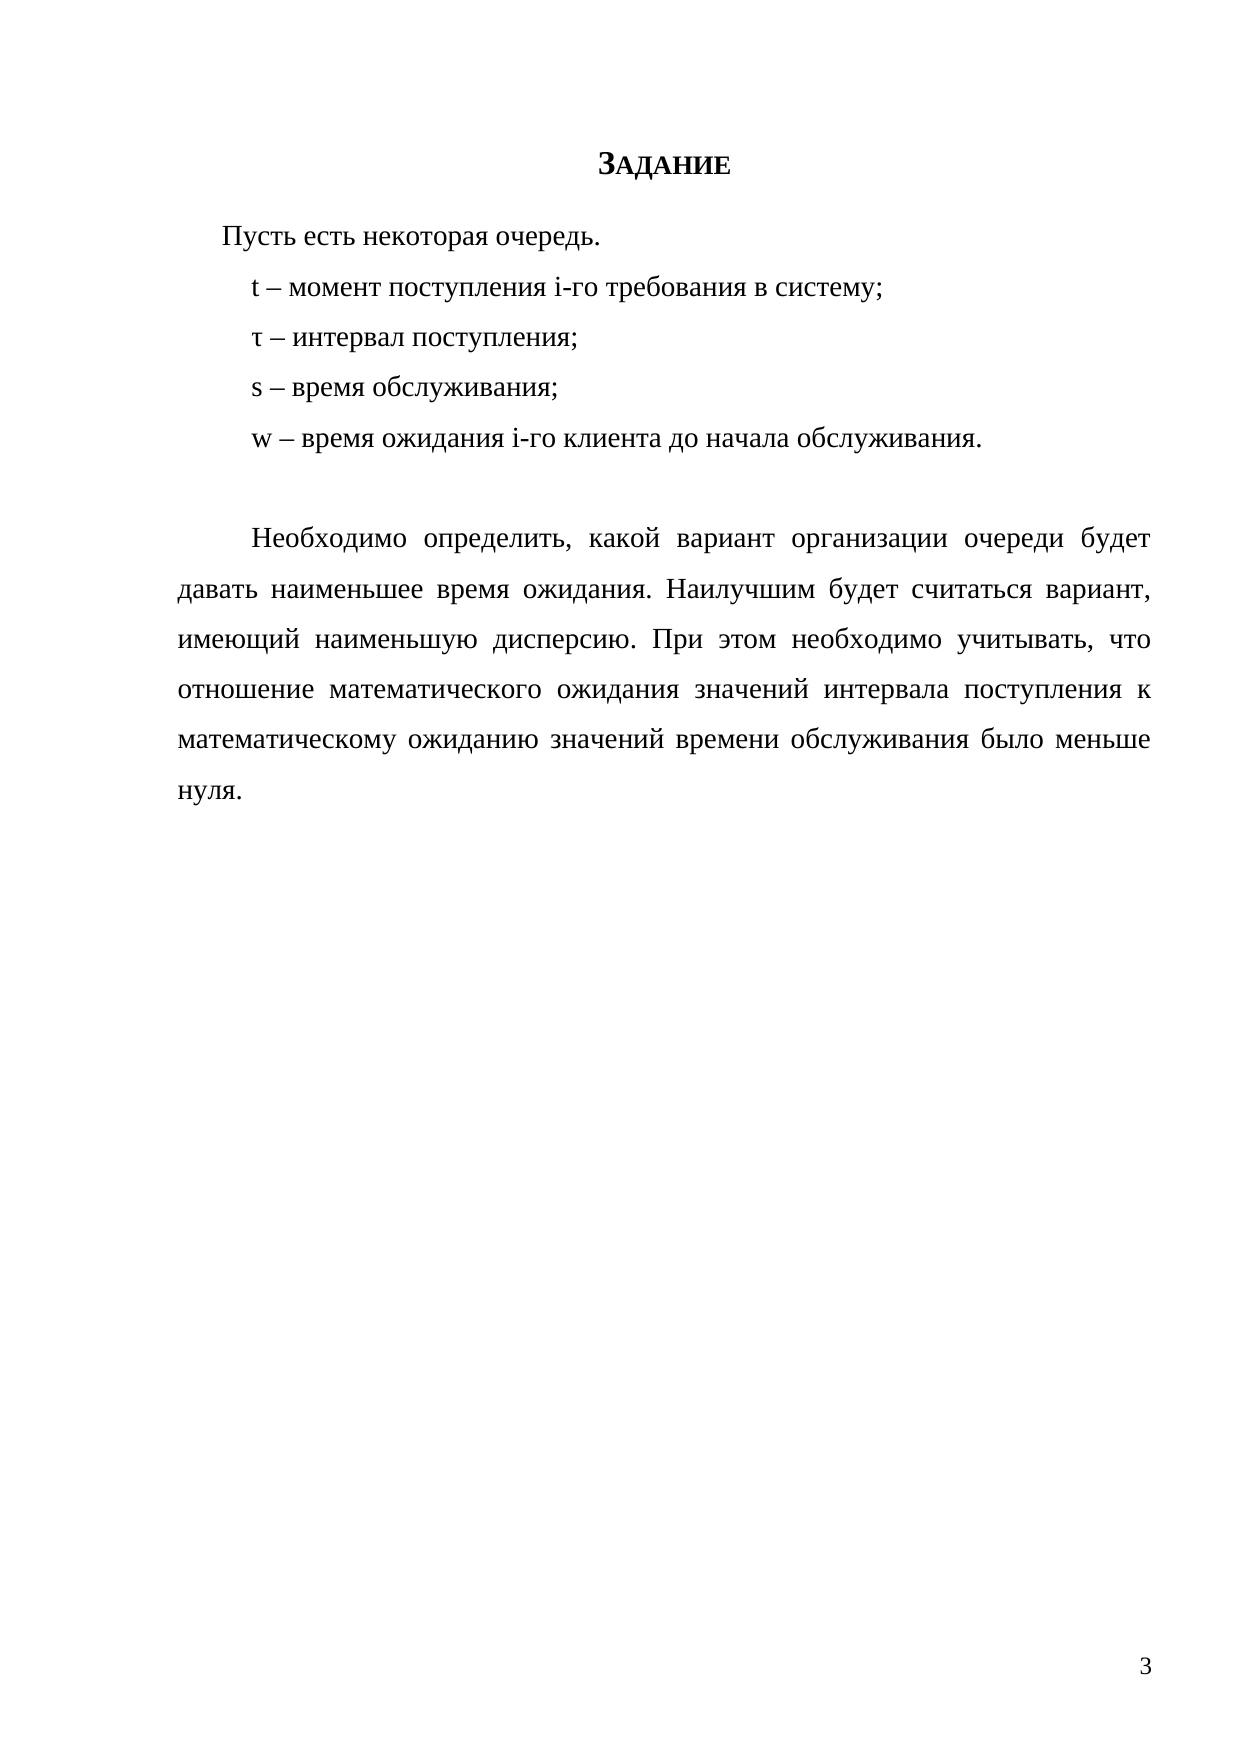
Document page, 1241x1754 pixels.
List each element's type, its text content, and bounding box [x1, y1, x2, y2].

text t – момент поступления i-го требования в систему; [177, 269, 1152, 302]
text Пусть есть некоторая очередь. [177, 218, 1152, 252]
text s – время обслуживания; [177, 369, 1152, 403]
subtitle Задание [177, 143, 1152, 181]
text w – время ожидания i-го клиента до начала обслуживания. [177, 420, 1152, 453]
text Необходимо определить, какой вариант организации очереди будет давать наименьшее время ожидания. Наилучшим будет считаться вариант, имеющий наименьшую дисперсию. При этом необходимо учитывать, что отношение математического ожидания значений интервала поступления к математическому ожиданию значений времени обслуживания было меньше нуля. [177, 520, 1152, 806]
text τ – интервал поступления; [177, 319, 1152, 353]
